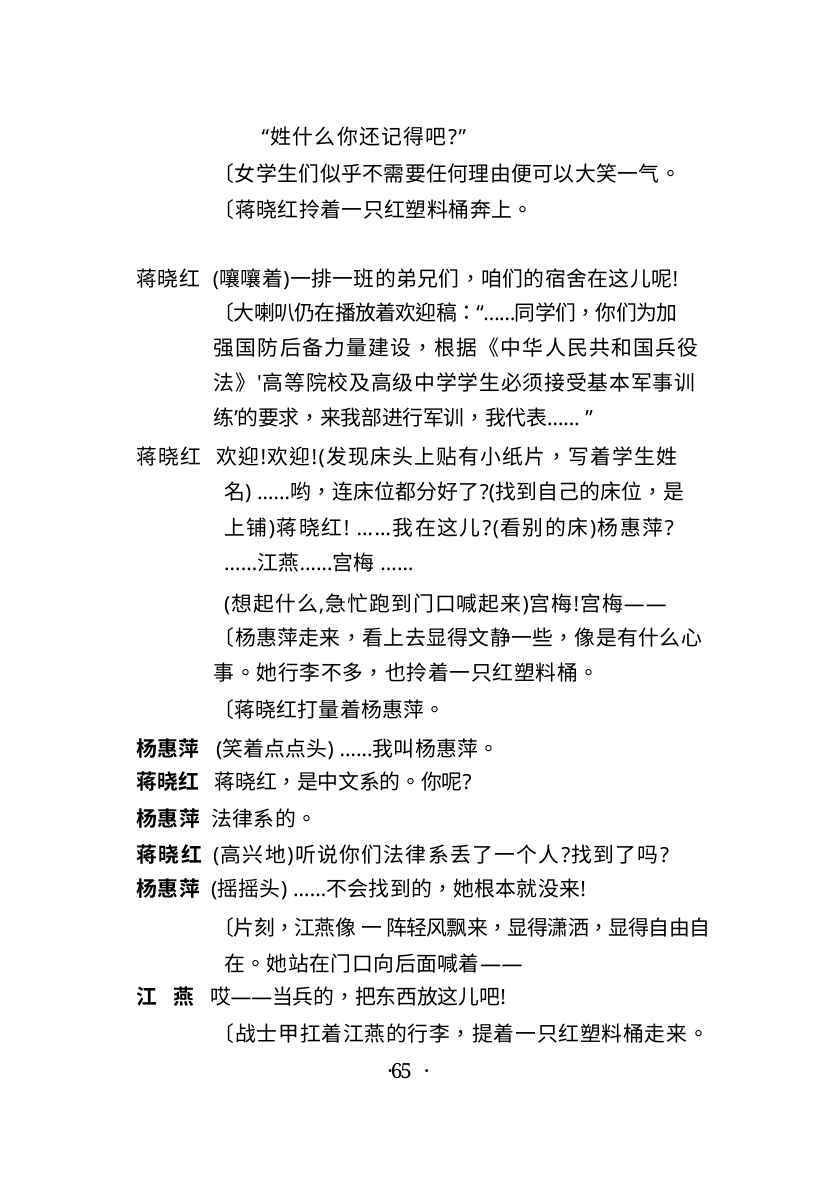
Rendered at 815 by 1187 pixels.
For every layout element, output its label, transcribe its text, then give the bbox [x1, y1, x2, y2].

text “姓什么你还记得吧?” [261, 123, 712, 149]
text 蒋晓红 (嚷嚷着)一排一班的弟兄们，咱们的宿舍在这儿呢! 〔大喇叭仍在播放着欢迎稿：“……同学们，你们为加 强国防后备力量建设，根据《中华人民共和国兵役 法》'高等院校及高级中学学生必须接受基本军事训 练’的要求，来我部进行军训，我代表…… ” [136, 264, 702, 432]
text 杨惠萍 法律系的。 [137, 805, 712, 831]
text 蒋晓红 欢迎!欢迎!(发现床头上贴有小纸片，写着学生姓 名) ……哟，连床位都分好了?(找到自己的床位，是 上铺)蒋晓红! ……我在这儿?(看别的床)杨惠萍? ……江燕……宫梅 …… [136, 442, 703, 577]
text 〔片刻，江燕像 一 阵轻风飘来，显得潇洒，显得自由自 [213, 914, 712, 940]
text 杨惠萍 (笑着点点头) ……我叫杨惠萍。 蒋晓红 蒋晓红，是中文系的。你呢? [137, 734, 520, 796]
text (想起什么,急忙跑到门口喊起来)宫梅!宫梅—— 〔杨惠萍走来，看上去显得文静一些，像是有什么心 事。她行李不多，也拎着一只红塑料桶。 [213, 589, 703, 686]
text 〔蒋晓红打量着杨惠萍。 [213, 697, 712, 723]
text 蒋晓红 (高兴地)听说你们法律系丢了一个人?找到了吗? 杨惠萍 (摇摇头) ……不会找到的，她根本就没来! [137, 841, 687, 902]
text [213, 1019, 712, 1048]
text 〔女学生们似乎不需要任何理由便可以大笑一气。 〔蒋晓红拎着一只红塑料桶奔上。 [213, 159, 682, 223]
text 在。她站在门口向后面喊着—— 江 燕 哎——当兵的，把东西放这儿吧! [137, 949, 526, 1011]
